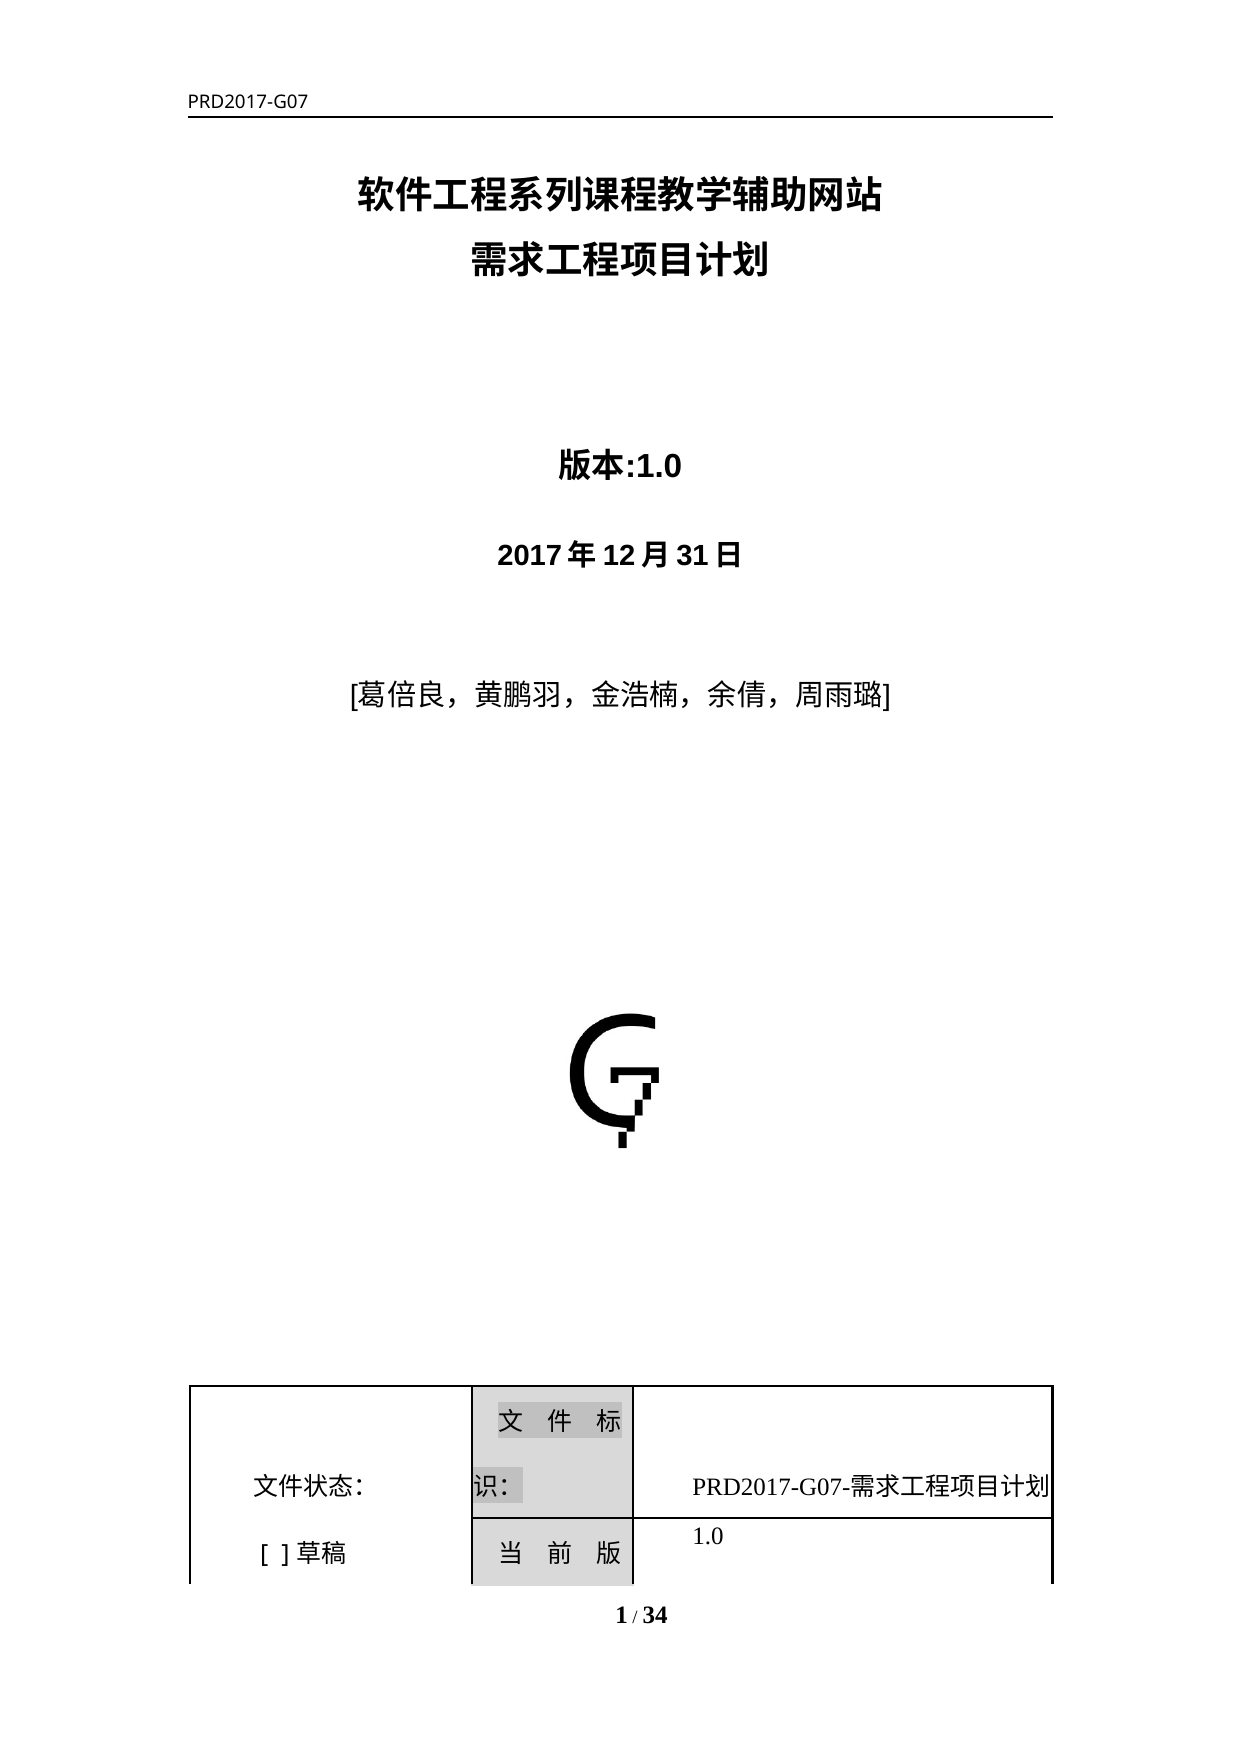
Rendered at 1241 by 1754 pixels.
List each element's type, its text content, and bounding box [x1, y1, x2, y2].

text 需求工程项目计划 [187, 225, 1053, 290]
title [葛倍良，黄鹏羽，金浩楠，余倩，周雨璐] [187, 660, 1053, 725]
title 2017年12月31日 [187, 520, 1053, 585]
table_header 文件状态： [191, 1387, 471, 1517]
picture [428, 898, 812, 1281]
table_cell 当前版本： [473, 1519, 632, 1584]
title 版本:1.0 [187, 430, 1053, 495]
table_header PRD2017-G07-需求工程项目计划 [634, 1387, 1051, 1517]
table_header 文件标识： [473, 1387, 632, 1517]
text 软件工程系列课程教学辅助网站 [187, 160, 1053, 225]
table_cell [ ] 草稿 [191, 1517, 471, 1584]
table_cell 1.0 [634, 1519, 1051, 1584]
